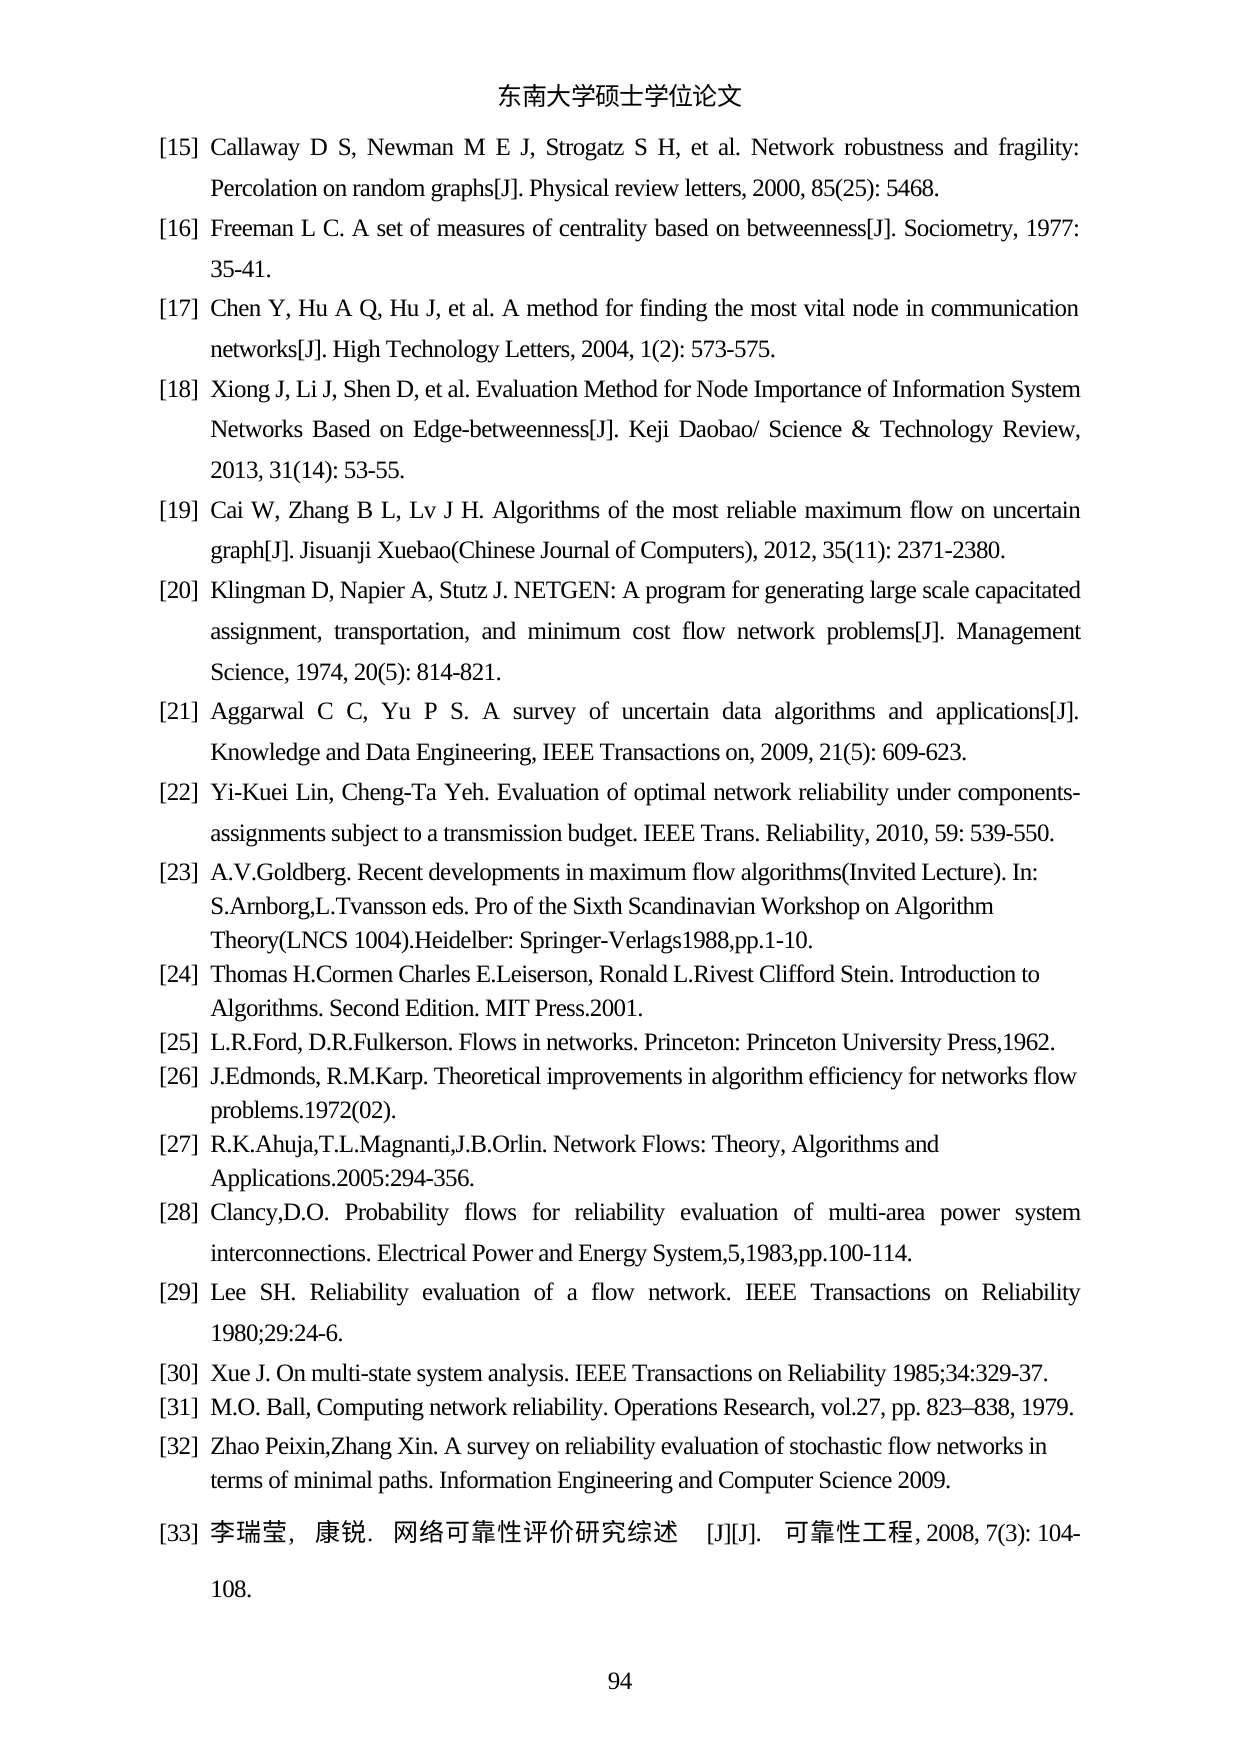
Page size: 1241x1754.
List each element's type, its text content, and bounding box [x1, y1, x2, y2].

list M.O. Ball, Computing network reliability. Operations Research, vol.27, pp. 823–838, 1979. [159, 1389, 1081, 1423]
list Lee SH. Reliability evaluation of a flow network. IEEE Transactions on Reliability 1980;29:24-6. [159, 1275, 1081, 1349]
list L.R.Ford, D.R.Fulkerson. Flows in networks. Princeton: Princeton University Press,1962. [159, 1024, 1081, 1058]
list Xiong J, Li J, Shen D, et al. Evaluation Method for Node Importance of Information System Networks Based on Edge-betweenness[J]. Keji Daobao/ Science & Technology Review, 2013, 31(14): 53-55. [159, 371, 1081, 487]
list Xue J. On multi-state system analysis. IEEE Transactions on Reliability 1985;34:329-37. [159, 1355, 1081, 1389]
list Cai W, Zhang B L, Lv J H. Algorithms of the most reliable maximum flow on uncertain graph[J]. Jisuanji Xuebao(Chinese Journal of Computers), 2012, 35(11): 2371-2380. [159, 492, 1081, 567]
list 李瑞莹, 康锐. 网络可靠性评价研究综述 [J][J]. 可靠性工程, 2008, 7(3): 104-108. [159, 1497, 1081, 1605]
list Zhao Peixin,Zhang Xin. A survey on reliability evaluation of stochastic flow networks in terms of minimal paths. Information Engineering and Computer Science 2009. [159, 1429, 1081, 1497]
list Freeman L C. A set of measures of centrality based on betweenness[J]. Sociometry, 1977: 35-41. [159, 210, 1081, 285]
list Clancy,D.O. Probability flows for reliability evaluation of multi-area power system interconnections. Electrical Power and Energy System,5,1983,pp.100-114. [159, 1194, 1081, 1269]
list Yi-Kuei Lin, Cheng-Ta Yeh. Evaluation of optimal network reliability under components-assignments subject to a transmission budget. IEEE Trans. Reliability, 2010, 59: 539-550. [159, 774, 1081, 849]
list Klingman D, Napier A, Stutz J. NETGEN: A program for generating large scale capacitated assignment, transportation, and minimum cost flow network problems[J]. Management Science, 1974, 20(5): 814-821. [159, 573, 1081, 688]
list Callaway D S, Newman M E J, Strogatz S H, et al. Network robustness and fragility: Percolation on random graphs[J]. Physical review letters, 2000, 85(25): 5468. [159, 130, 1081, 204]
list Aggarwal C C, Yu P S. A survey of uncertain data algorithms and applications[J]. Knowledge and Data Engineering, IEEE Transactions on, 2009, 21(5): 609-623. [159, 694, 1081, 768]
list Chen Y, Hu A Q, Hu J, et al. A method for finding the most vital node in communication networks[J]. High Technology Letters, 2004, 1(2): 573-575. [159, 291, 1081, 365]
list J.Edmonds, R.M.Karp. Theoretical improvements in algorithm efficiency for networks flow problems.1972(02). [159, 1058, 1081, 1126]
list R.K.Ahuja,T.L.Magnanti,J.B.Orlin. Network Flows: Theory, Algorithms and Applications.2005:294-356. [159, 1126, 1081, 1194]
list A.V.Goldberg. Recent developments in maximum flow algorithms(Invited Lecture). In: S.Arnborg,L.Tvansson eds. Pro of the Sixth Scandinavian Workshop on Algorithm Theory(LNCS 1004).Heidelber: Springer-Verlags1988,pp.1-10. [159, 855, 1081, 957]
list Thomas H.Cormen Charles E.Leiserson, Ronald L.Rivest Clifford Stein. Introduction to Algorithms. Second Edition. MIT Press.2001. [159, 957, 1081, 1024]
